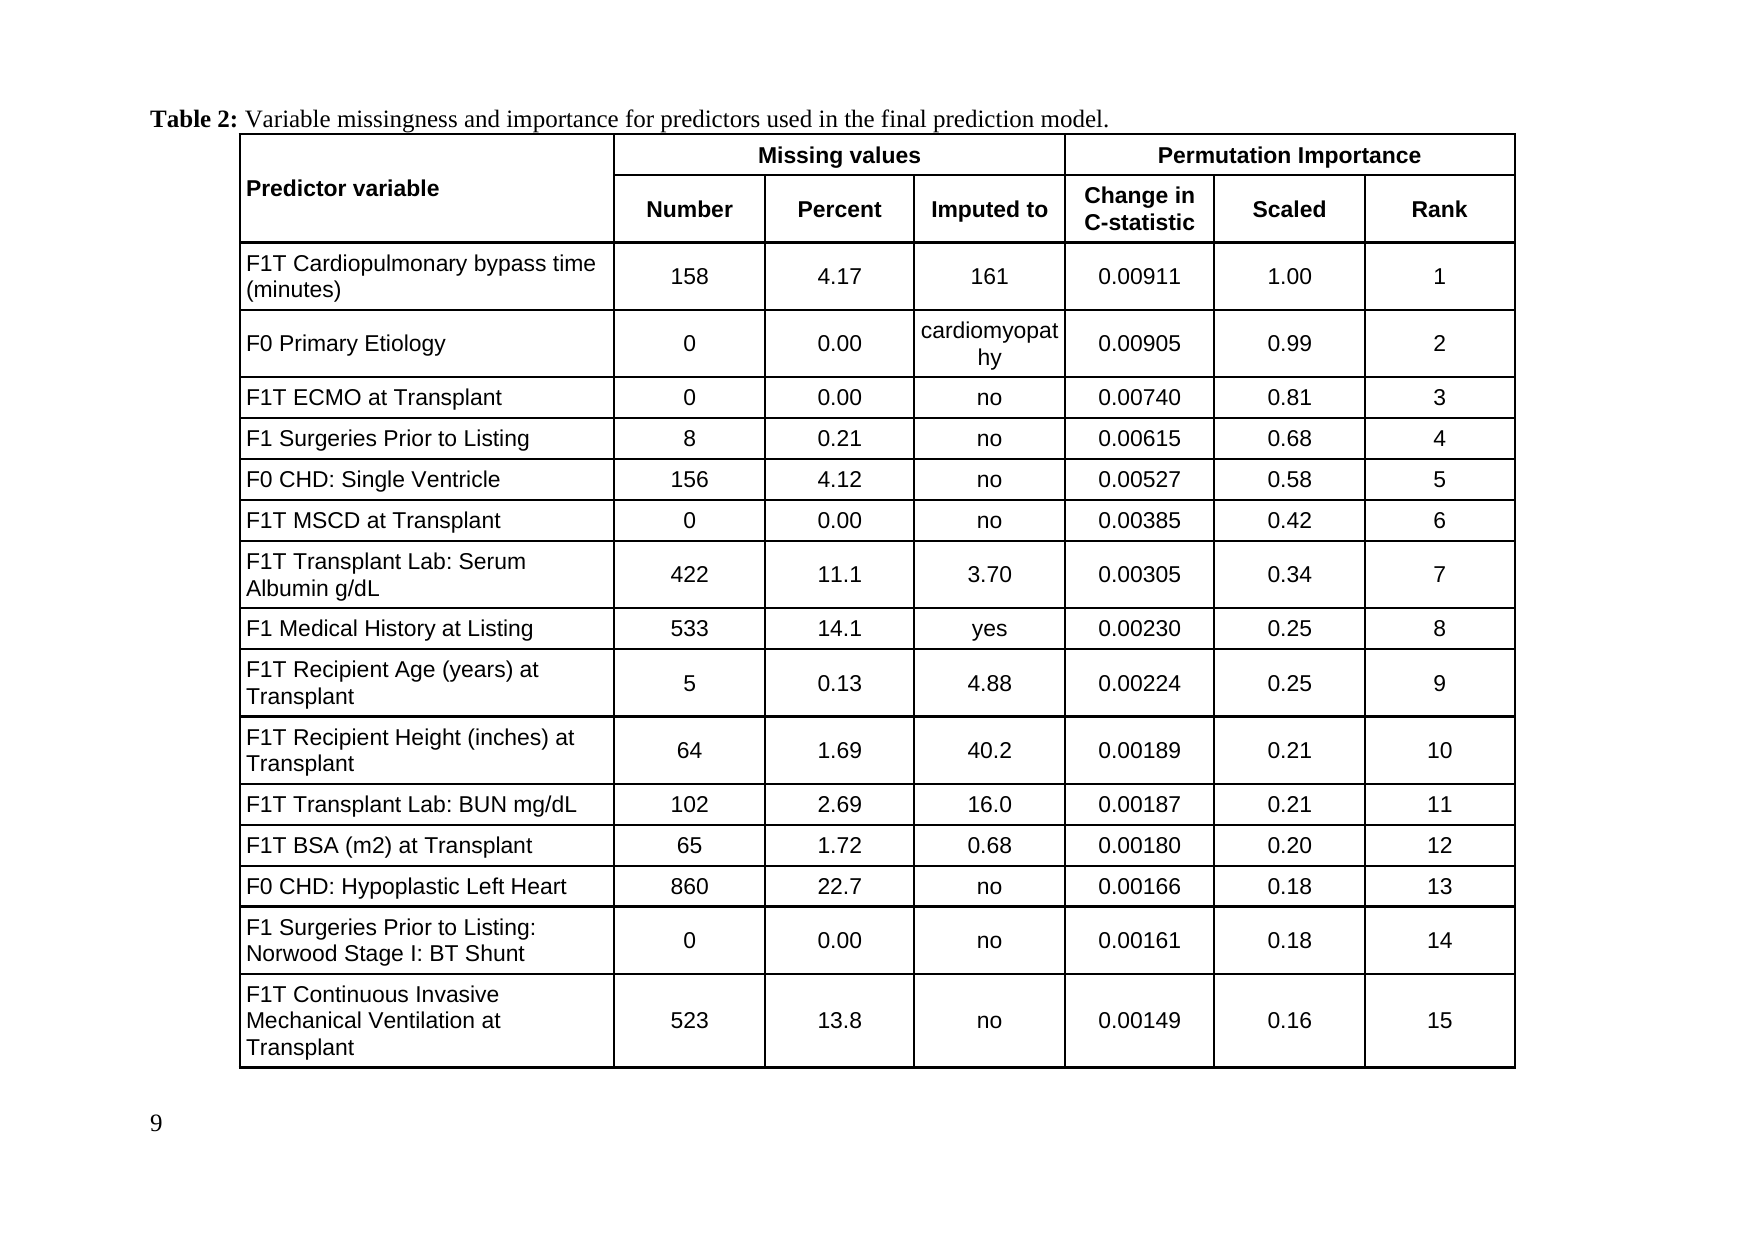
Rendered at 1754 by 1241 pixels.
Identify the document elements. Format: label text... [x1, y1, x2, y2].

table_cell 0.00187 [1066, 785, 1213, 823]
table_cell F0 CHD: Hypoplastic Left Heart [241, 867, 613, 905]
table_cell 158 [615, 244, 764, 309]
table_cell 13.8 [766, 975, 913, 1066]
table_cell 156 [615, 460, 764, 499]
table_cell 8 [1366, 609, 1514, 648]
table_cell 1 [1366, 244, 1514, 309]
table_cell 0.20 [1215, 826, 1364, 864]
table_cell 0.13 [766, 650, 913, 715]
table_cell 0.00615 [1066, 419, 1213, 458]
table_cell 0.00 [766, 311, 913, 376]
table_cell 0.58 [1215, 460, 1364, 499]
table_cell F1 Surgeries Prior to Listing [241, 419, 613, 458]
table_cell 0.00911 [1066, 244, 1213, 309]
table_cell 0.68 [1215, 419, 1364, 458]
table_cell 0.00180 [1066, 826, 1213, 864]
table_cell 0.00161 [1066, 908, 1213, 973]
table_cell yes [915, 609, 1064, 648]
table_cell cardiomyopathy [915, 311, 1064, 376]
table_cell 0.81 [1215, 378, 1364, 417]
table_cell no [915, 867, 1064, 905]
table_cell 12 [1366, 826, 1514, 864]
table_cell 10 [1366, 718, 1514, 783]
table_cell 7 [1366, 542, 1514, 607]
table_cell 0.00905 [1066, 311, 1213, 376]
table_cell 0.00385 [1066, 501, 1213, 540]
table_cell 11.1 [766, 542, 913, 607]
table_cell 4 [1366, 419, 1514, 458]
table_cell 3 [1366, 378, 1514, 417]
table_cell 1.69 [766, 718, 913, 783]
table_cell 15 [1366, 975, 1514, 1066]
table_cell 9 [1366, 650, 1514, 715]
table_cell F1 Medical History at Listing [241, 609, 613, 648]
table_cell 0.00740 [1066, 378, 1213, 417]
table_cell 0.00 [766, 501, 913, 540]
table_cell 0.25 [1215, 609, 1364, 648]
table_cell 0.18 [1215, 867, 1364, 905]
table_cell 13 [1366, 867, 1514, 905]
table_cell 0.16 [1215, 975, 1364, 1066]
table_cell 0.00189 [1066, 718, 1213, 783]
table_cell 0.00166 [1066, 867, 1213, 905]
table_cell 161 [915, 244, 1064, 309]
table_cell 0.25 [1215, 650, 1364, 715]
table_cell F1T ECMO at Transplant [241, 378, 613, 417]
table_header Permutation Importance [1066, 135, 1514, 174]
table_cell 0.42 [1215, 501, 1364, 540]
table_cell F1T Transplant Lab: Serum Albumin g/dL [241, 542, 613, 607]
table_cell 2 [1366, 311, 1514, 376]
table_cell 0.00224 [1066, 650, 1213, 715]
table_cell no [915, 501, 1064, 540]
table_cell Imputed to [915, 176, 1064, 241]
table_cell 0.21 [766, 419, 913, 458]
table_cell 5 [1366, 460, 1514, 499]
table_cell 8 [615, 419, 764, 458]
table_cell 2.69 [766, 785, 913, 823]
table_cell F1T Cardiopulmonary bypass time (minutes) [241, 244, 613, 309]
table_cell 0.34 [1215, 542, 1364, 607]
table_header Predictor variable [241, 135, 613, 241]
table_cell 65 [615, 826, 764, 864]
table_cell F1 Surgeries Prior to Listing: Norwood Stage I: BT Shunt [241, 908, 613, 973]
table_cell no [915, 460, 1064, 499]
table_cell 0 [615, 908, 764, 973]
table_cell 40.2 [915, 718, 1064, 783]
table_cell 0.00149 [1066, 975, 1213, 1066]
table_cell 523 [615, 975, 764, 1066]
table_cell 0.00 [766, 378, 913, 417]
table_cell 533 [615, 609, 764, 648]
table_cell 0 [615, 501, 764, 540]
table_cell Scaled [1215, 176, 1364, 241]
table_cell F1T Recipient Height (inches) at Transplant [241, 718, 613, 783]
table_cell F0 Primary Etiology [241, 311, 613, 376]
table_cell F1T Continuous Invasive Mechanical Ventilation at Transplant [241, 975, 613, 1066]
table_cell 4.17 [766, 244, 913, 309]
table_cell 860 [615, 867, 764, 905]
table_cell 1.00 [1215, 244, 1364, 309]
table_cell 11 [1366, 785, 1514, 823]
table_cell 0.68 [915, 826, 1064, 864]
table_cell no [915, 908, 1064, 973]
table_cell F1T MSCD at Transplant [241, 501, 613, 540]
text Table 2: Variable missingness and importance for predictors used in the final prediction model. [150, 104, 1604, 133]
table_cell no [915, 975, 1064, 1066]
table_cell 6 [1366, 501, 1514, 540]
table_cell 22.7 [766, 867, 913, 905]
table_cell 1.72 [766, 826, 913, 864]
table_cell 422 [615, 542, 764, 607]
table_cell F0 CHD: Single Ventricle [241, 460, 613, 499]
table_cell Rank [1366, 176, 1514, 241]
table_cell 0.00 [766, 908, 913, 973]
table_cell 102 [615, 785, 764, 823]
table_cell 0.00230 [1066, 609, 1213, 648]
table_cell Percent [766, 176, 913, 241]
table_cell 0.99 [1215, 311, 1364, 376]
table_cell 0.21 [1215, 785, 1364, 823]
table_cell 0.18 [1215, 908, 1364, 973]
table_cell 4.12 [766, 460, 913, 499]
table_cell 0 [615, 311, 764, 376]
table_cell 0.00305 [1066, 542, 1213, 607]
table_cell 4.88 [915, 650, 1064, 715]
table_cell 3.70 [915, 542, 1064, 607]
table_cell 16.0 [915, 785, 1064, 823]
table_cell 0 [615, 378, 764, 417]
table_cell 0.21 [1215, 718, 1364, 783]
table_cell 14.1 [766, 609, 913, 648]
table_cell no [915, 378, 1064, 417]
table_cell no [915, 419, 1064, 458]
table_header Missing values [615, 135, 1064, 174]
table_cell 14 [1366, 908, 1514, 973]
table_cell 0.00527 [1066, 460, 1213, 499]
table_cell Number [615, 176, 764, 241]
table_cell F1T Recipient Age (years) at Transplant [241, 650, 613, 715]
table_cell Change in C-statistic [1066, 176, 1213, 241]
table_cell F1T BSA (m2) at Transplant [241, 826, 613, 864]
table_cell 64 [615, 718, 764, 783]
table_cell F1T Transplant Lab: BUN mg/dL [241, 785, 613, 823]
table_cell 5 [615, 650, 764, 715]
